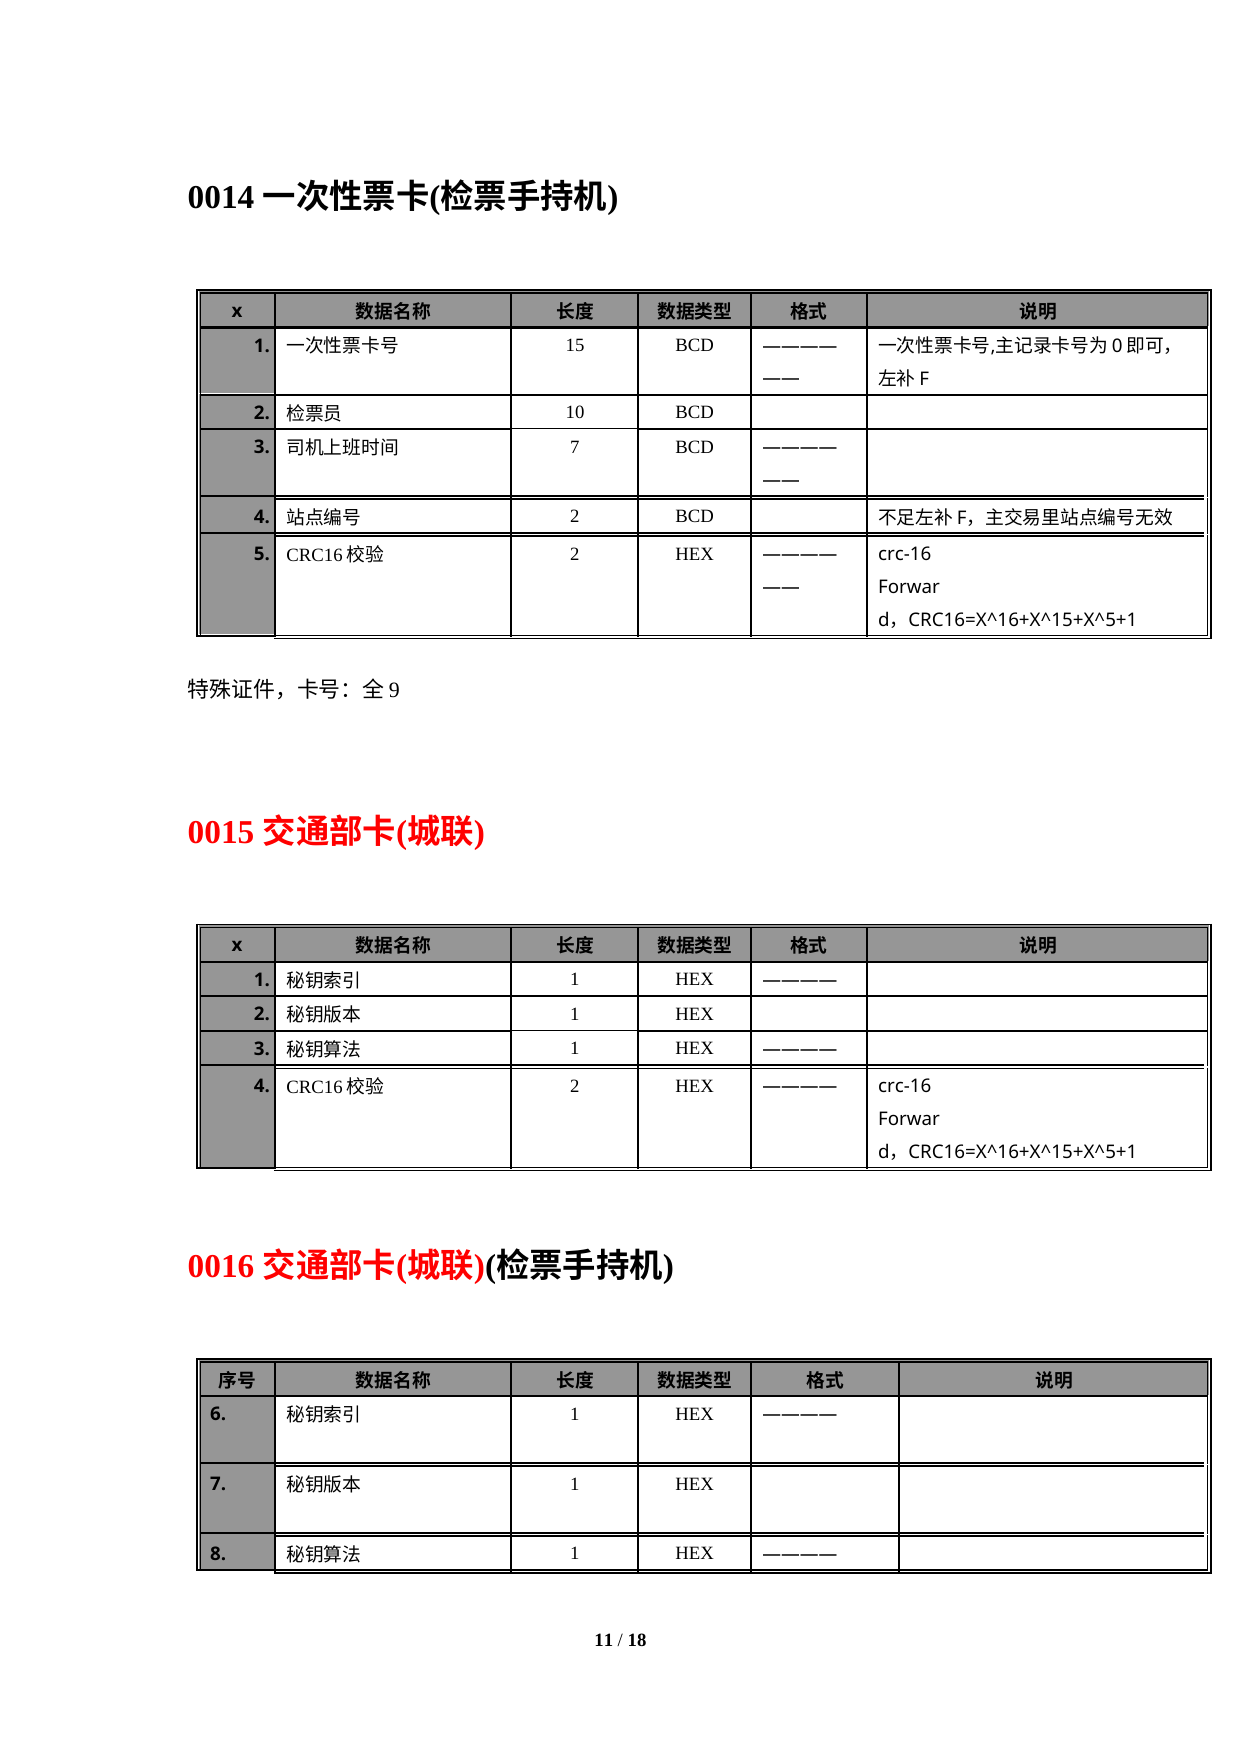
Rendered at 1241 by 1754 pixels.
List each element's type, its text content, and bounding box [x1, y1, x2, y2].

table_cell BCD [639, 500, 750, 532]
table_cell 2 [512, 1069, 637, 1167]
table_cell ———— [752, 963, 866, 995]
table_cell [752, 500, 866, 532]
table_cell 1 [512, 1397, 637, 1462]
table_cell 检票员 [276, 396, 510, 428]
table_cell 2 [512, 537, 637, 634]
table_cell [201, 534, 274, 634]
table_cell HEX [639, 1537, 750, 1569]
table_cell —————— [752, 537, 866, 634]
table_header 长度 [512, 928, 637, 961]
table_cell [868, 396, 1207, 428]
table_cell 秘钥算法 [276, 1032, 510, 1064]
table_cell BCD [639, 430, 750, 495]
table_cell —————— [752, 329, 866, 393]
table_cell 秘钥版本 [276, 1467, 510, 1532]
table_cell [752, 396, 866, 428]
table_cell [868, 997, 1207, 1030]
table_cell 不足左补F，主交易里站点编号无效 [868, 495, 1209, 532]
table_cell 一次性票卡号 [276, 329, 510, 393]
table_cell 秘钥算法 [276, 1537, 510, 1569]
table_cell [201, 329, 274, 393]
table_header 数据类型 [639, 294, 750, 326]
table_cell BCD [639, 329, 750, 393]
table_cell CRC16校验 [276, 537, 510, 634]
subtitle 0015 交通部卡(城联) [187, 796, 1053, 861]
table_header 数据类型 [639, 1363, 750, 1395]
table_cell [752, 997, 866, 1030]
table_cell [868, 1032, 1207, 1064]
subtitle 0014 一次性票卡(检票手持机) [187, 162, 1053, 227]
table_cell [201, 1066, 274, 1167]
table_cell HEX [639, 997, 750, 1030]
table_header x [201, 928, 274, 961]
table_header 格式 [752, 928, 866, 961]
table_cell 1 [512, 1031, 637, 1064]
subtitle 0016 交通部卡(城联)(检票手持机) [187, 1231, 1053, 1296]
table_cell CRC16校验 [276, 1069, 510, 1167]
table_cell crc-16 Forward，CRC16=X^16+X^15+X^5+1 [868, 1064, 1209, 1167]
table_header x [201, 294, 274, 326]
table_cell ———— [752, 1537, 898, 1569]
table_cell 司机上班时间 [276, 430, 510, 495]
table_cell [868, 430, 1207, 495]
table_cell [900, 1462, 1209, 1532]
table_cell [201, 1032, 274, 1064]
table_header 格式 [752, 1363, 898, 1395]
table_header 数据名称 [276, 1363, 510, 1395]
table_cell [201, 497, 274, 532]
table_header 序号 [201, 1363, 274, 1395]
table_cell HEX [639, 963, 750, 995]
table_header 说明 [868, 294, 1207, 326]
table_cell HEX [639, 537, 750, 634]
table_cell 秘钥版本 [276, 997, 510, 1030]
table_cell [900, 1532, 1209, 1569]
table_header 数据类型 [639, 928, 750, 961]
table_cell [201, 396, 274, 428]
table_cell [201, 430, 274, 495]
table_header 数据名称 [276, 928, 510, 961]
table_cell 秘钥索引 [276, 1397, 510, 1462]
table_cell 一次性票卡号,主记录卡号为0即可， 左补F [868, 329, 1207, 393]
table_cell 站点编号 [276, 500, 510, 532]
table_header 说明 [868, 928, 1207, 961]
table_cell 秘钥索引 [276, 963, 510, 995]
table_header 格式 [752, 294, 866, 326]
table_cell ———— [752, 1397, 898, 1462]
table_cell HEX [639, 1069, 750, 1167]
table_cell ———— [752, 1032, 866, 1064]
table_cell [752, 1467, 898, 1532]
table_cell [201, 963, 274, 995]
table_cell [201, 997, 274, 1030]
table_cell crc-16 Forward，CRC16=X^16+X^15+X^5+1 [868, 532, 1209, 634]
table_cell ———— [752, 1069, 866, 1167]
table_cell HEX [639, 1397, 750, 1462]
table_cell [201, 1464, 274, 1532]
table_cell BCD [639, 396, 750, 428]
table_cell 2 [512, 500, 637, 532]
table_header 说明 [900, 1363, 1207, 1395]
text 特殊证件，卡号：全9 [187, 672, 1053, 704]
table_cell 7 [512, 429, 637, 495]
table_cell [201, 1534, 274, 1569]
table_header 长度 [512, 294, 637, 326]
table_header 数据名称 [276, 294, 510, 326]
table_cell 1 [512, 1467, 637, 1532]
table_cell HEX [639, 1032, 750, 1064]
table_header 长度 [512, 1363, 637, 1395]
table_cell 10 [512, 396, 637, 428]
table_cell [900, 1397, 1207, 1462]
table_cell HEX [639, 1467, 750, 1532]
table_cell 1 [512, 963, 637, 995]
table_cell [868, 963, 1207, 995]
table_cell [201, 1397, 274, 1462]
table_cell —————— [752, 430, 866, 495]
table_cell 15 [512, 329, 637, 393]
table_cell 1 [512, 1537, 637, 1569]
table_cell 1 [512, 997, 637, 1030]
